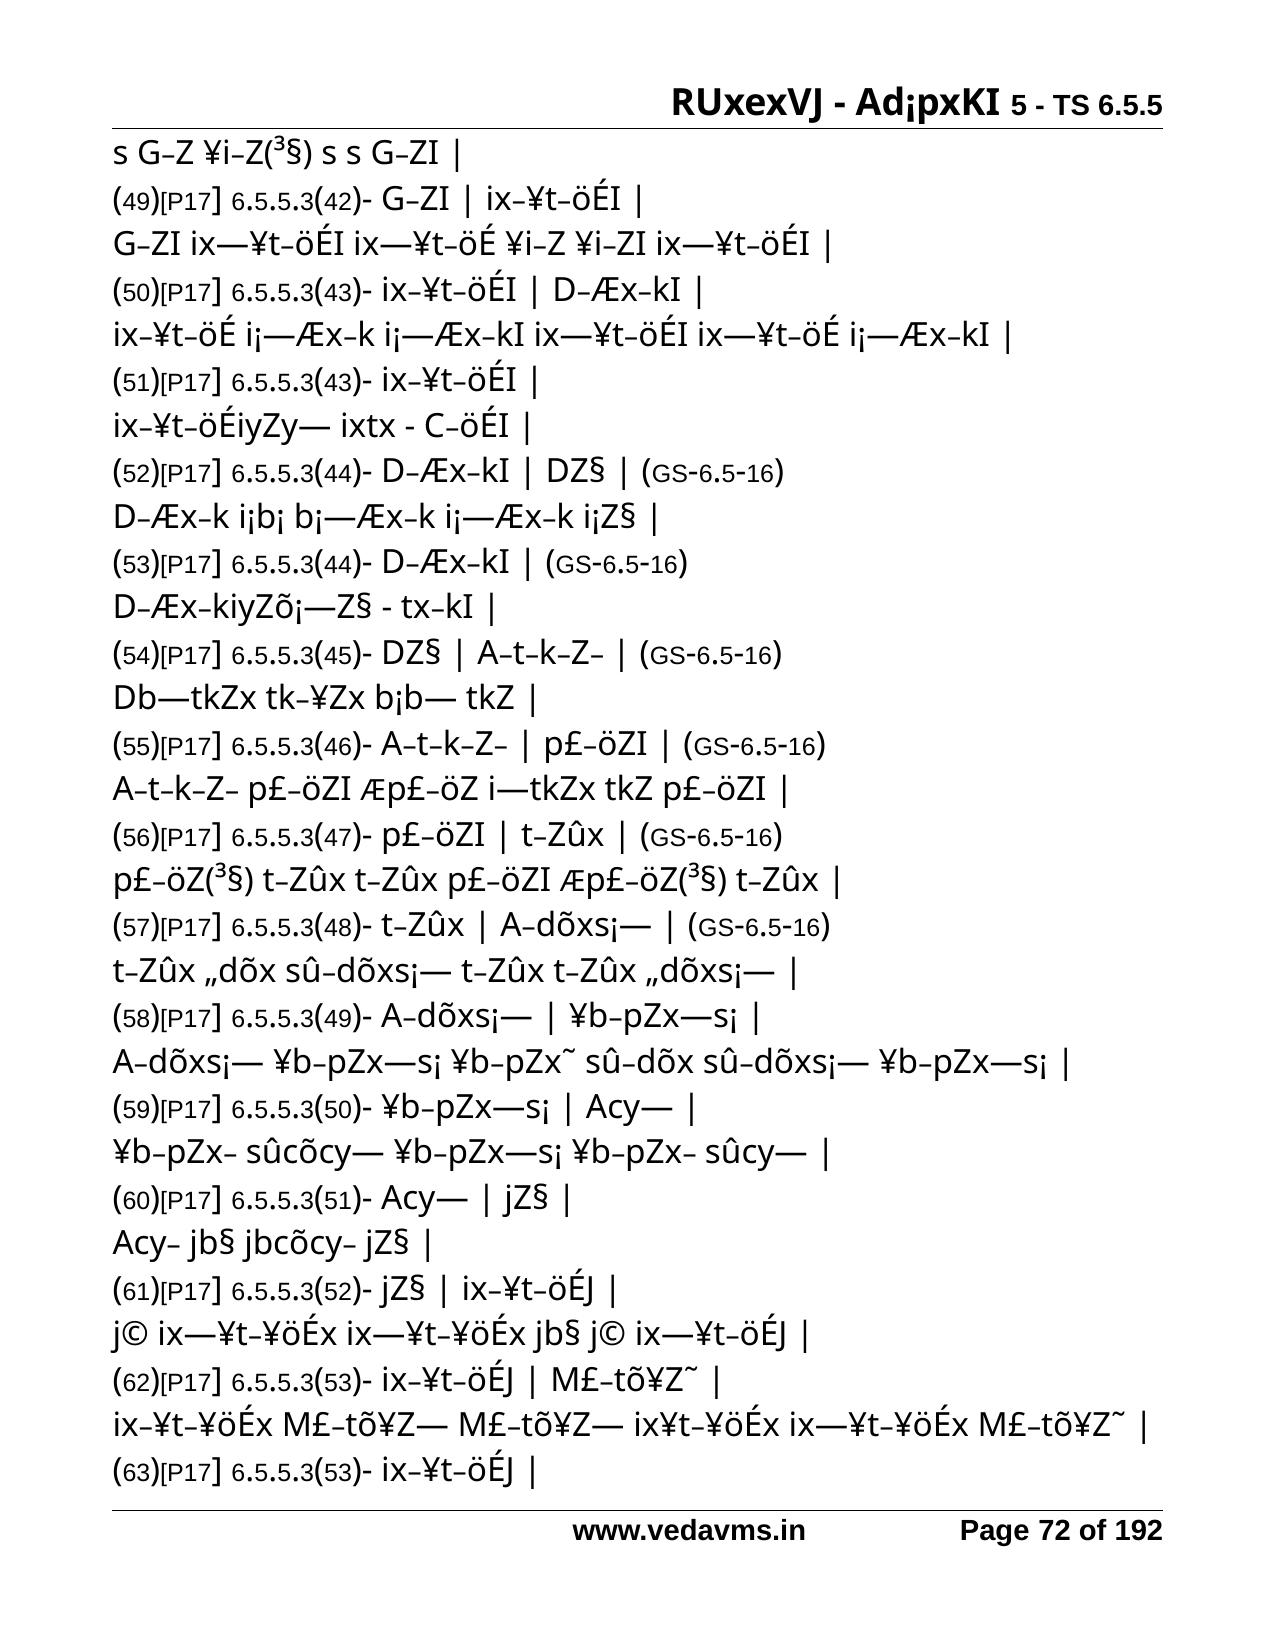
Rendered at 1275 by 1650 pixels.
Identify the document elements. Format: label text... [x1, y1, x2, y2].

text t–Zûx „dõx sû–dõxs¡— t–Zûx t–Zûx „dõxs¡— | [112, 947, 1163, 992]
text s G–Z ¥i–Z(³§) s s G–ZI | [112, 129, 1163, 174]
text A–dõxs¡— ¥b–pZx—s¡ ¥b–pZx˜ sû–dõx sû–dõxs¡— ¥b–pZx—s¡ | [112, 1037, 1163, 1083]
text (51)[P17] 6.5.5.3(43)- ix–¥t–öÉI | [112, 356, 1163, 402]
text (61)[P17] 6.5.5.3(52)- jZ§ | ix–¥t–öÉJ | [112, 1264, 1163, 1310]
text (54)[P17] 6.5.5.3(45)- DZ§ | A–t–k–Z– | (GS-6.5-16) [112, 629, 1163, 674]
text (57)[P17] 6.5.5.3(48)- t–Zûx | A–dõxs¡— | (GS-6.5-16) [112, 901, 1163, 947]
text (50)[P17] 6.5.5.3(43)- ix–¥t–öÉI | D–Æx–kI | [112, 265, 1163, 311]
text p£–öZ(³§) t–Zûx t–Zûx p£–öZI Æp£–öZ(³§) t–Zûx | [112, 856, 1163, 901]
text (55)[P17] 6.5.5.3(46)- A–t–k–Z– | p£–öZI | (GS-6.5-16) [112, 719, 1163, 765]
text D–Æx–kiyZõ¡—Z§ - tx–kI | [112, 583, 1163, 629]
text (62)[P17] 6.5.5.3(53)- ix–¥t–öÉJ | M£–tõ¥Z˜ | [112, 1355, 1163, 1401]
text D–Æx–k i¡b¡ b¡—Æx–k i¡—Æx–k i¡Z§ | [112, 492, 1163, 538]
text (53)[P17] 6.5.5.3(44)- D–Æx–kI | (GS-6.5-16) [112, 538, 1163, 583]
text Db—tkZx tk–¥Zx b¡b— tkZ | [112, 674, 1163, 719]
text G–ZI ix—¥t–öÉI ix—¥t–öÉ ¥i–Z ¥i–ZI ix—¥t–öÉI | [112, 220, 1163, 265]
text ix–¥t–öÉ i¡—Æx–k i¡—Æx–kI ix—¥t–öÉI ix—¥t–öÉ i¡—Æx–kI | [112, 311, 1163, 356]
text (58)[P17] 6.5.5.3(49)- A–dõxs¡— | ¥b–pZx—s¡ | [112, 992, 1163, 1037]
text (63)[P17] 6.5.5.3(53)- ix–¥t–öÉJ | [112, 1446, 1163, 1492]
text (56)[P17] 6.5.5.3(47)- p£–öZI | t–Zûx | (GS-6.5-16) [112, 810, 1163, 856]
text A–t–k–Z– p£–öZI Æp£–öZ i—tkZx tkZ p£–öZI | [112, 765, 1163, 810]
text ix–¥t–¥öÉx M£–tõ¥Z— M£–tõ¥Z— ix¥t–¥öÉx ix—¥t–¥öÉx M£–tõ¥Z˜ | [112, 1401, 1163, 1446]
text (49)[P17] 6.5.5.3(42)- G–ZI | ix–¥t–öÉI | [112, 174, 1163, 220]
text (59)[P17] 6.5.5.3(50)- ¥b–pZx—s¡ | Acy— | [112, 1083, 1163, 1128]
text (52)[P17] 6.5.5.3(44)- D–Æx–kI | DZ§ | (GS-6.5-16) [112, 447, 1163, 492]
text ¥b–pZx– sûcõcy— ¥b–pZx—s¡ ¥b–pZx– sûcy— | [112, 1128, 1163, 1174]
text j© ix—¥t–¥öÉx ix—¥t–¥öÉx jb§ j© ix—¥t–öÉJ | [112, 1310, 1163, 1355]
text ix–¥t–öÉiyZy— ixtx - C–öÉI | [112, 402, 1163, 447]
text Acy– jb§ jbcõcy– jZ§ | [112, 1219, 1163, 1264]
text (60)[P17] 6.5.5.3(51)- Acy— | jZ§ | [112, 1174, 1163, 1219]
